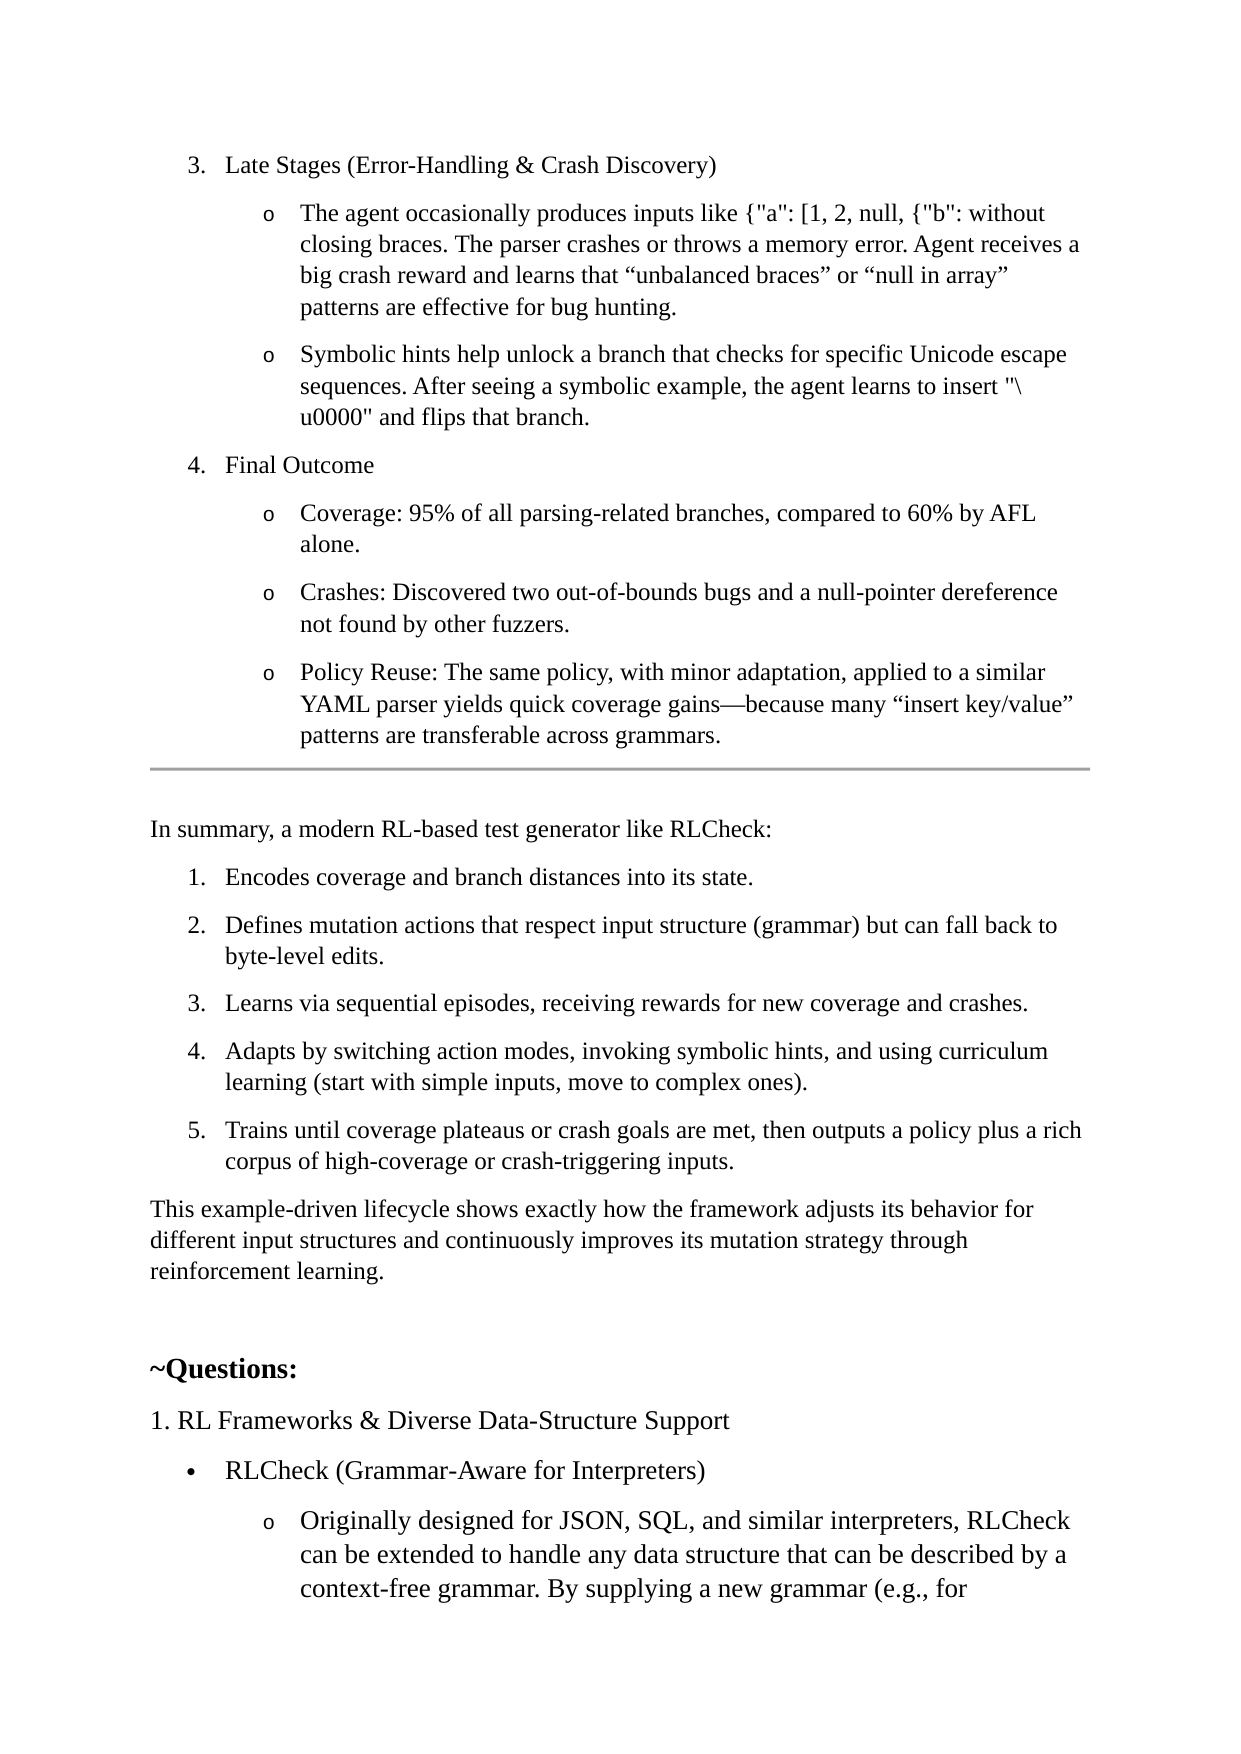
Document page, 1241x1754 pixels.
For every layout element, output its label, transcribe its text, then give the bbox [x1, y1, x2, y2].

list The agent occasionally produces inputs like {"a": [1, 2, null, {"b": without closing braces. The parser crashes or throws a memory error. Agent receives a big crash reward and learns that “unbalanced braces” or “null in array” patterns are effective for bug hunting. [262, 198, 1090, 320]
list Policy Reuse: The same policy, with minor adaptation, applied to a similar YAML parser yields quick coverage gains—because many “insert key/value” patterns are transferable across grammars. [262, 657, 1090, 748]
text This example-driven lifecycle shows exactly how the framework adjusts its behavior for different input structures and continuously improves its mutation strategy through reinforcement learning. [150, 1194, 1090, 1284]
list Encodes coverage and branch distances into its state. [187, 862, 1090, 891]
list Final Outcome [187, 450, 1090, 479]
list Defines mutation actions that respect input structure (grammar) but can fall back to byte-level edits. [187, 910, 1090, 969]
list Coverage: 95% of all parsing‐related branches, compared to 60% by AFL alone. [262, 498, 1090, 558]
list Learns via sequential episodes, receiving rewards for new coverage and crashes. [187, 988, 1090, 1017]
text In summary, a modern RL-based test generator like RLCheck: [150, 814, 1090, 843]
list Symbolic hints help unlock a branch that checks for specific Unicode escape sequences. After seeing a symbolic example, the agent learns to insert "\u0000" and flips that branch. [262, 339, 1090, 431]
list Trains until coverage plateaus or crash goals are met, then outputs a policy plus a rich corpus of high-coverage or crash-triggering inputs. [187, 1115, 1090, 1175]
text ~Questions: [150, 1351, 1090, 1385]
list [262, 1504, 1090, 1603]
text 1. RL Frameworks & Diverse Data‐Structure Support [150, 1404, 1090, 1435]
list RLCheck (Grammar‐Aware for Interpreters) [187, 1454, 1090, 1485]
list Late Stages (Error-Handling & Crash Discovery) [187, 150, 1090, 179]
list Adapts by switching action modes, invoking symbolic hints, and using curriculum learning (start with simple inputs, move to complex ones). [187, 1036, 1090, 1096]
list Crashes: Discovered two out-of-bounds bugs and a null-pointer dereference not found by other fuzzers. [262, 577, 1090, 638]
